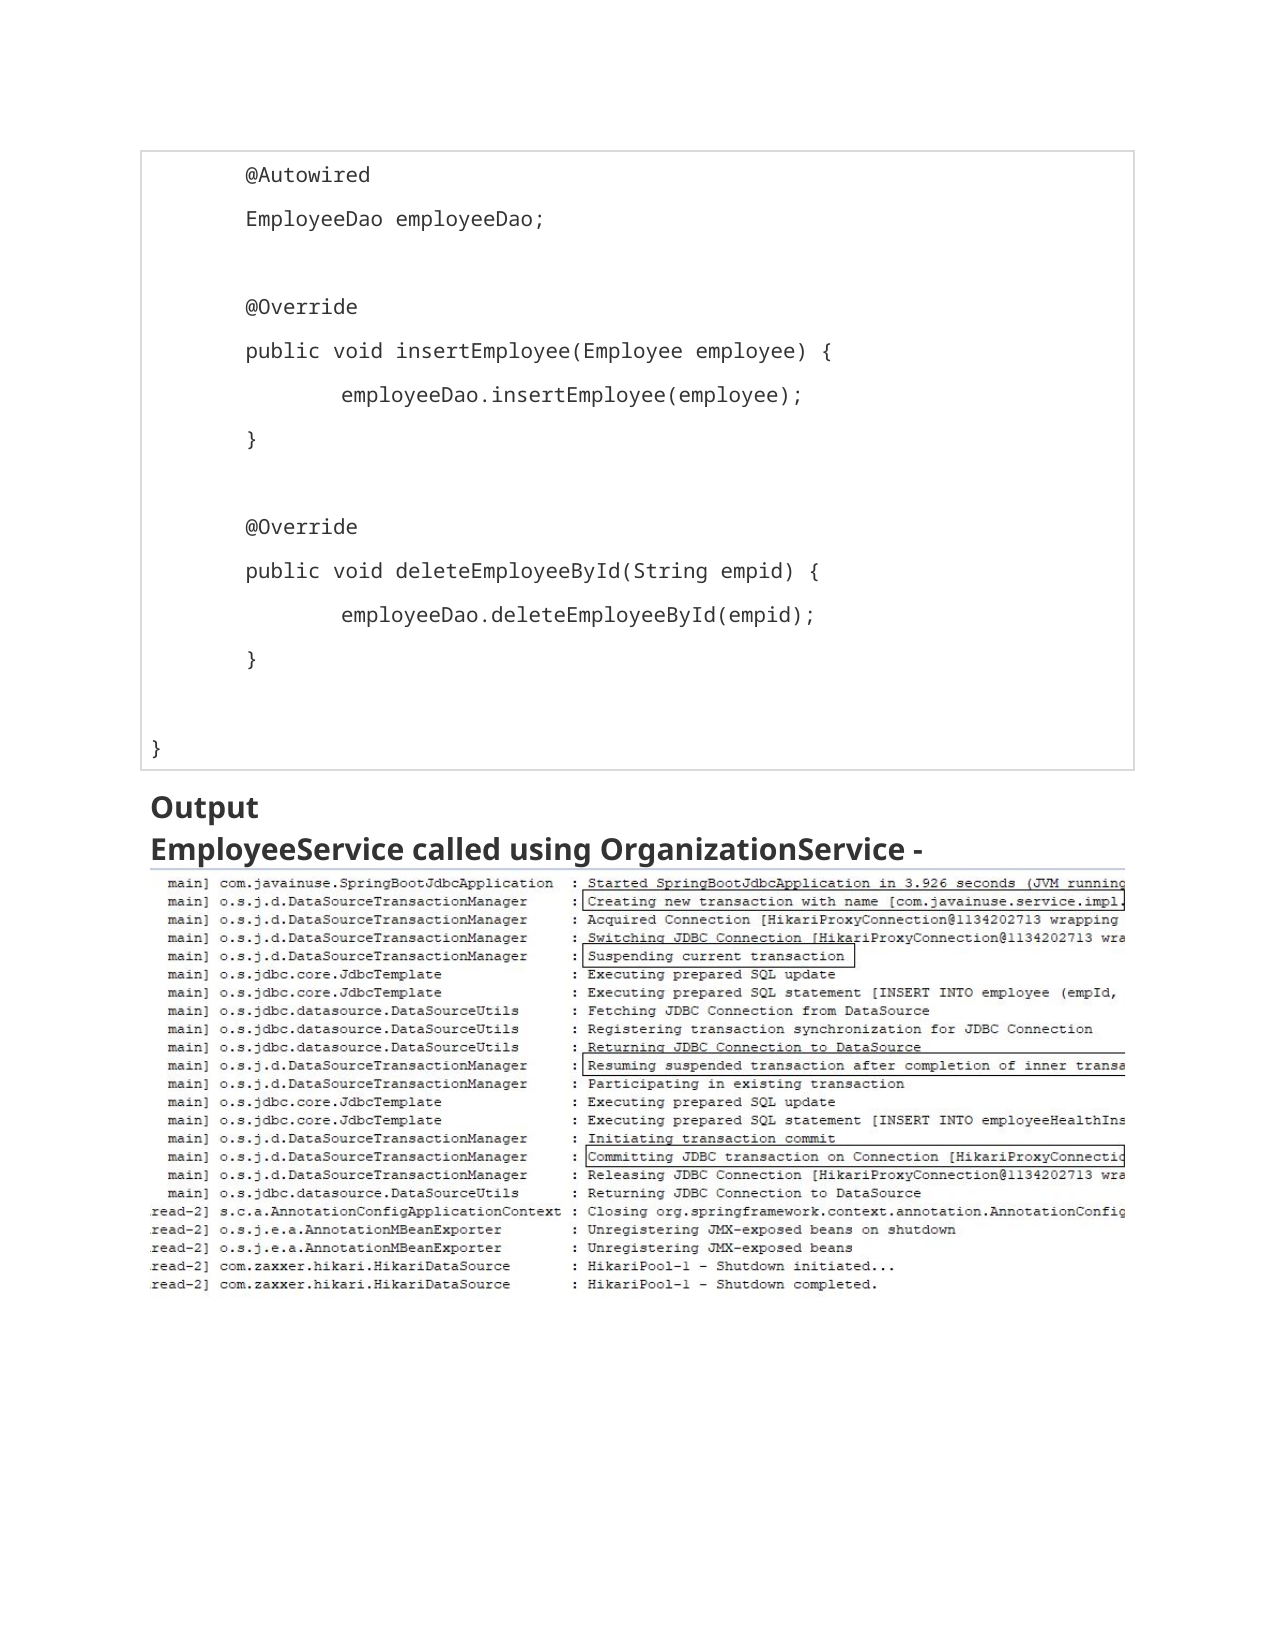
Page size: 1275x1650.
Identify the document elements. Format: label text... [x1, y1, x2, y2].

text @Override [142, 282, 1133, 321]
text public void deleteEmployeeById(String empid) { [142, 547, 1133, 585]
text EmployeeDao employeeDao; [142, 194, 1133, 232]
text @Autowired [142, 152, 1133, 188]
text employeeDao.deleteEmployeeById(empid); [142, 591, 1133, 629]
text public void insertEmployee(Employee employee) { [142, 326, 1133, 364]
text @Override [142, 502, 1133, 541]
text } [142, 723, 1133, 769]
picture [150, 868, 1125, 1311]
text } [142, 414, 1133, 453]
text } [142, 635, 1133, 673]
text employeeDao.insertEmployee(employee); [142, 370, 1133, 409]
text Output EmployeeService called using OrganizationService - [150, 787, 1125, 868]
